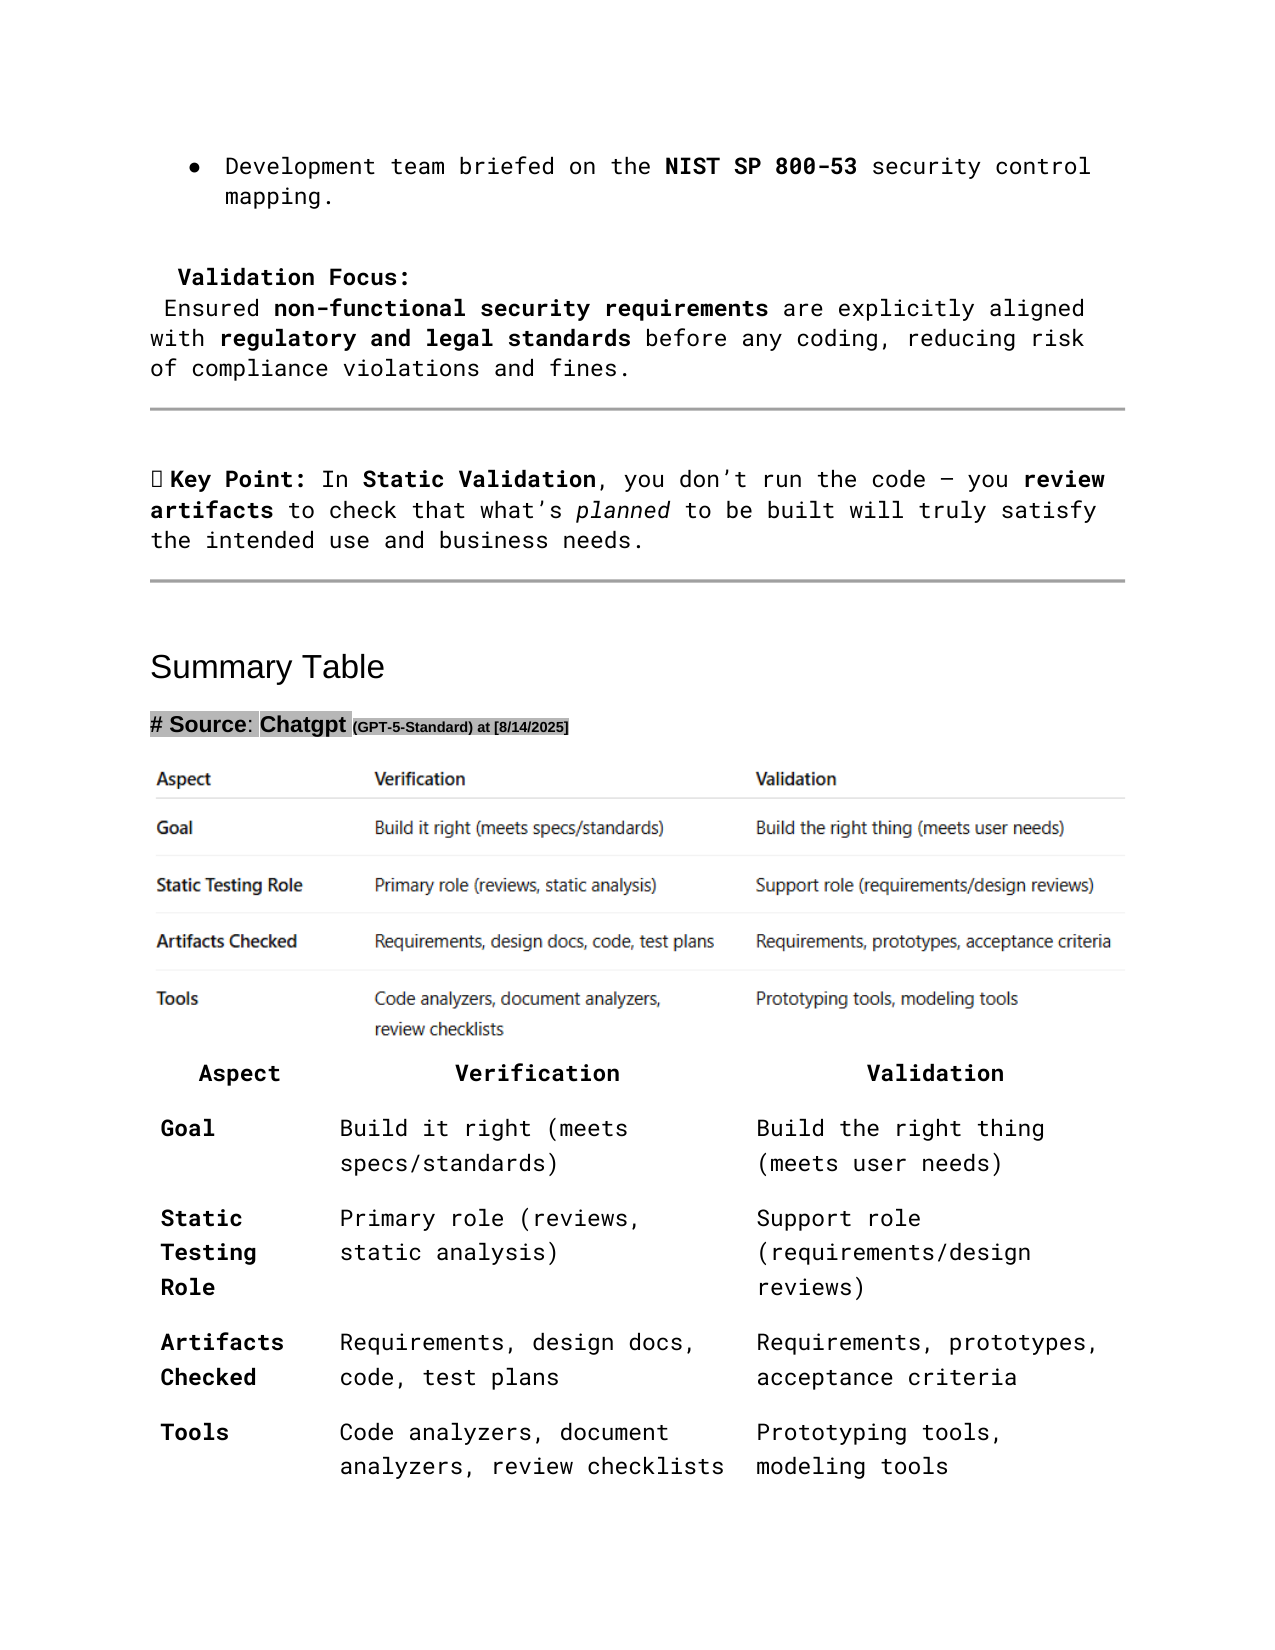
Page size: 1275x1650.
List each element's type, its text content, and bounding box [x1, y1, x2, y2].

table_cell Goal [150, 1102, 329, 1192]
table_header Verification [329, 1047, 746, 1102]
table_cell Tools [150, 1405, 329, 1495]
table_cell Build it right (meets specs/standards) [329, 1102, 746, 1192]
table_cell Prototyping tools, modeling tools [746, 1405, 1125, 1495]
table_cell Primary role (reviews, static analysis) [329, 1192, 746, 1316]
table_cell Artifacts Checked [150, 1316, 329, 1405]
table_cell Static Testing Role [150, 1192, 329, 1316]
table_cell Code analyzers, document analyzers, review checklists [329, 1405, 746, 1495]
list Development team briefed on the NIST SP 800-53 security control mapping. [187, 150, 1125, 237]
table_header Validation [746, 1047, 1125, 1102]
table_cell Support role (requirements/design reviews) [746, 1192, 1125, 1316]
table_cell Requirements, prototypes, acceptance criteria [746, 1316, 1125, 1405]
text 🎯 Validation Focus: Ensured non-functional security requirements are explicitly aligned with regulatory and legal standards before any coding, reducing risk of compliance violations and fines. [150, 262, 1125, 383]
table_cell Requirements, design docs, code, test plans [329, 1316, 746, 1405]
picture [150, 762, 1125, 1044]
table_header Aspect [150, 1047, 329, 1102]
table_cell Build the right thing (meets user needs) [746, 1102, 1125, 1192]
text # Source: Chatgpt (GPT-5-Standard) at [8/14/2025] [352, 711, 1125, 737]
text ✅ Key Point: In Static Validation, you don’t run the code — you review artifacts to check that what’s planned to be built will truly satisfy the intended use and business needs. [150, 463, 1125, 554]
subtitle Summary Table [150, 647, 1125, 686]
